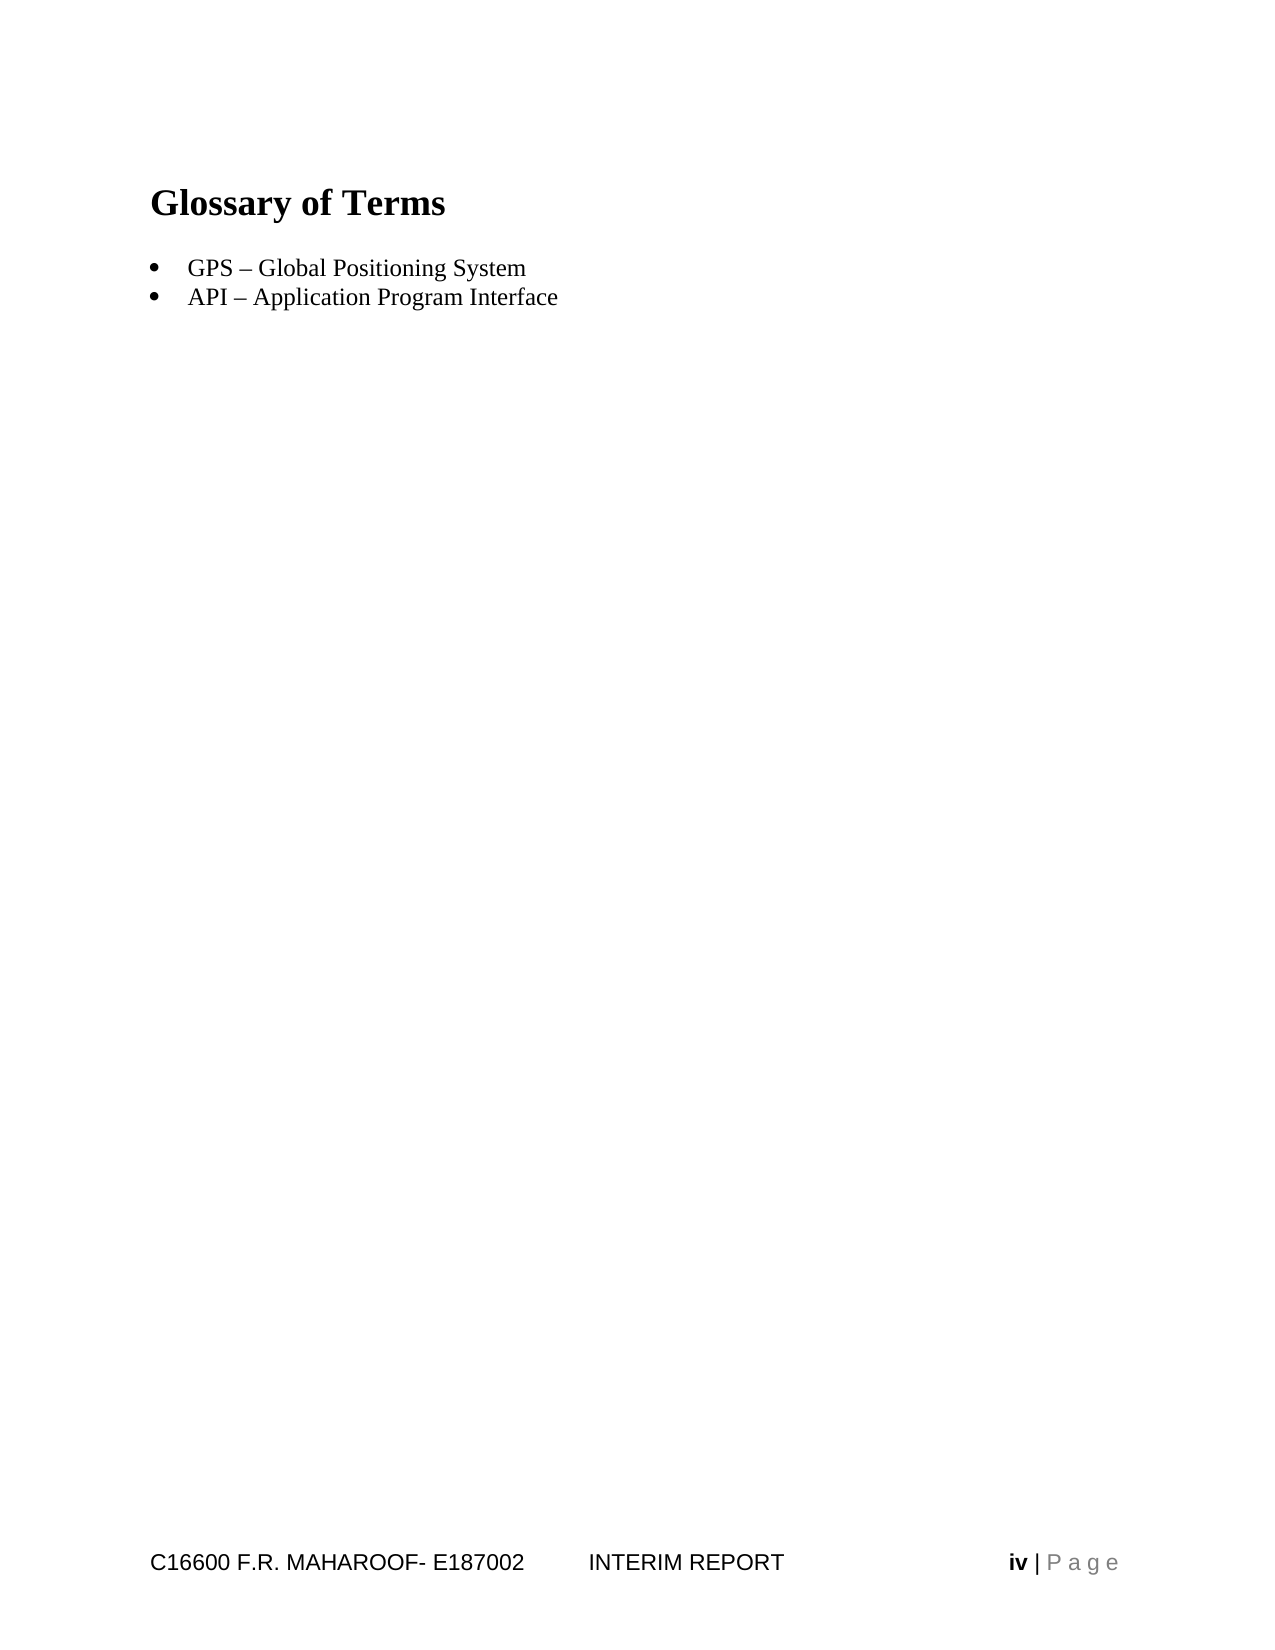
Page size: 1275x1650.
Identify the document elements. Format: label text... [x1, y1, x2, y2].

list GPS – Global Positioning System [150, 253, 1125, 282]
list API – Application Program Interface [150, 282, 1125, 311]
text Glossary of Terms [150, 180, 1125, 223]
